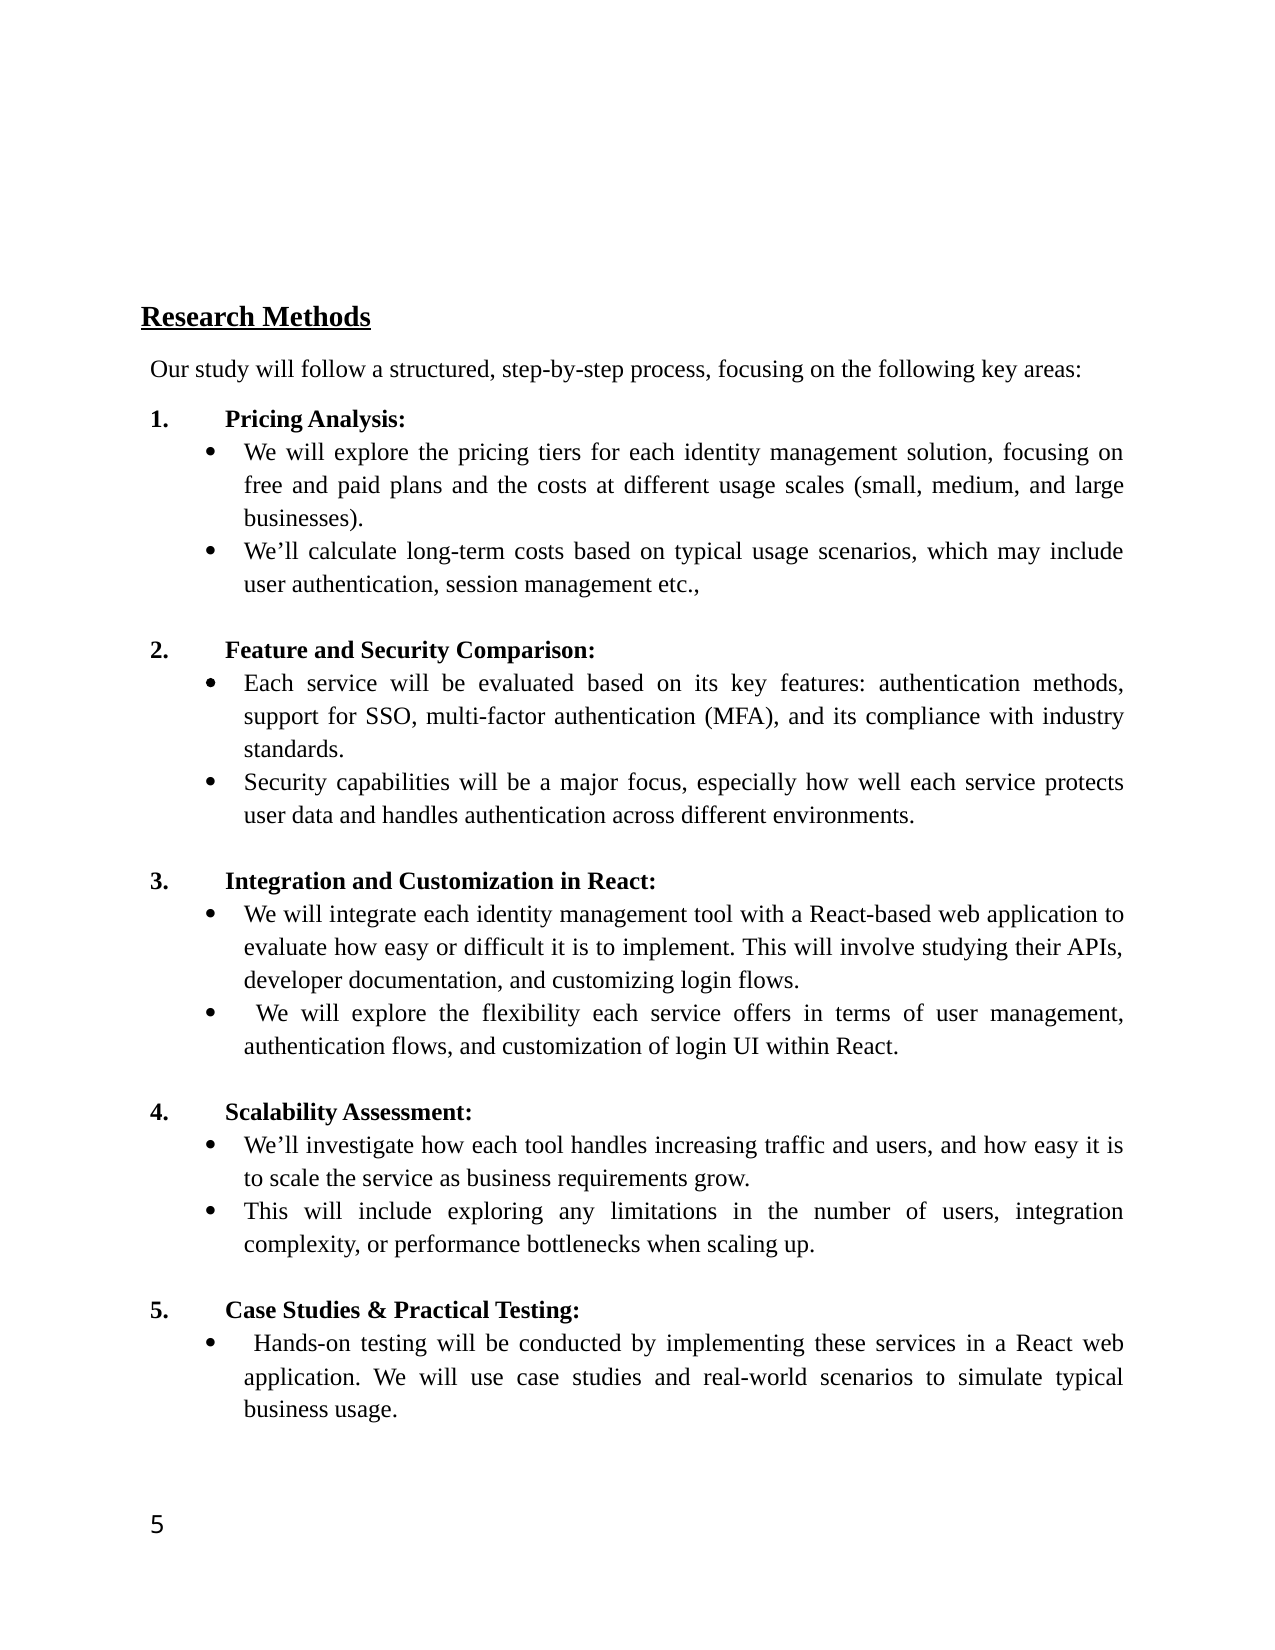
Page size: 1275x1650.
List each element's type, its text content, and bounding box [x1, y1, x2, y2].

text Research Methods [141, 299, 1125, 333]
list We will integrate each identity management tool with a React-based web application to evaluate how easy or difficult it is to implement. This will involve studying their APIs, developer documentation, and customizing login flows. [206, 899, 1125, 994]
list We will explore the flexibility each service offers in terms of user management, authentication flows, and customization of login UI within React. [206, 998, 1125, 1060]
list Security capabilities will be a major focus, especially how well each service protects user data and handles authentication across different environments. [206, 767, 1125, 829]
list We’ll calculate long-term costs based on typical usage scenarios, which may include user authentication, session management etc., [206, 536, 1125, 598]
list This will include exploring any limitations in the number of users, integration complexity, or performance bottlenecks when scaling up. [206, 1196, 1125, 1258]
list Each service will be evaluated based on its key features: authentication methods, support for SSO, multi-factor authentication (MFA), and its compliance with industry standards. [206, 668, 1125, 763]
list Integration and Customization in React: [150, 866, 1125, 895]
text Our study will follow a structured, step-by-step process, focusing on the following key areas: [150, 354, 1125, 383]
list Scalability Assessment: [150, 1097, 1125, 1126]
list We will explore the pricing tiers for each identity management solution, focusing on free and paid plans and the costs at different usage scales (small, medium, and large businesses). [206, 437, 1125, 532]
list Case Studies & Practical Testing: [150, 1296, 1125, 1324]
list Pricing Analysis: [150, 404, 1125, 433]
list We’ll investigate how each tool handles increasing traffic and users, and how easy it is to scale the service as business requirements grow. [206, 1130, 1125, 1192]
list Feature and Security Comparison: [150, 635, 1125, 664]
list Hands-on testing will be conducted by implementing these services in a React web application. We will use case studies and real-world scenarios to simulate typical business usage. [206, 1328, 1125, 1423]
